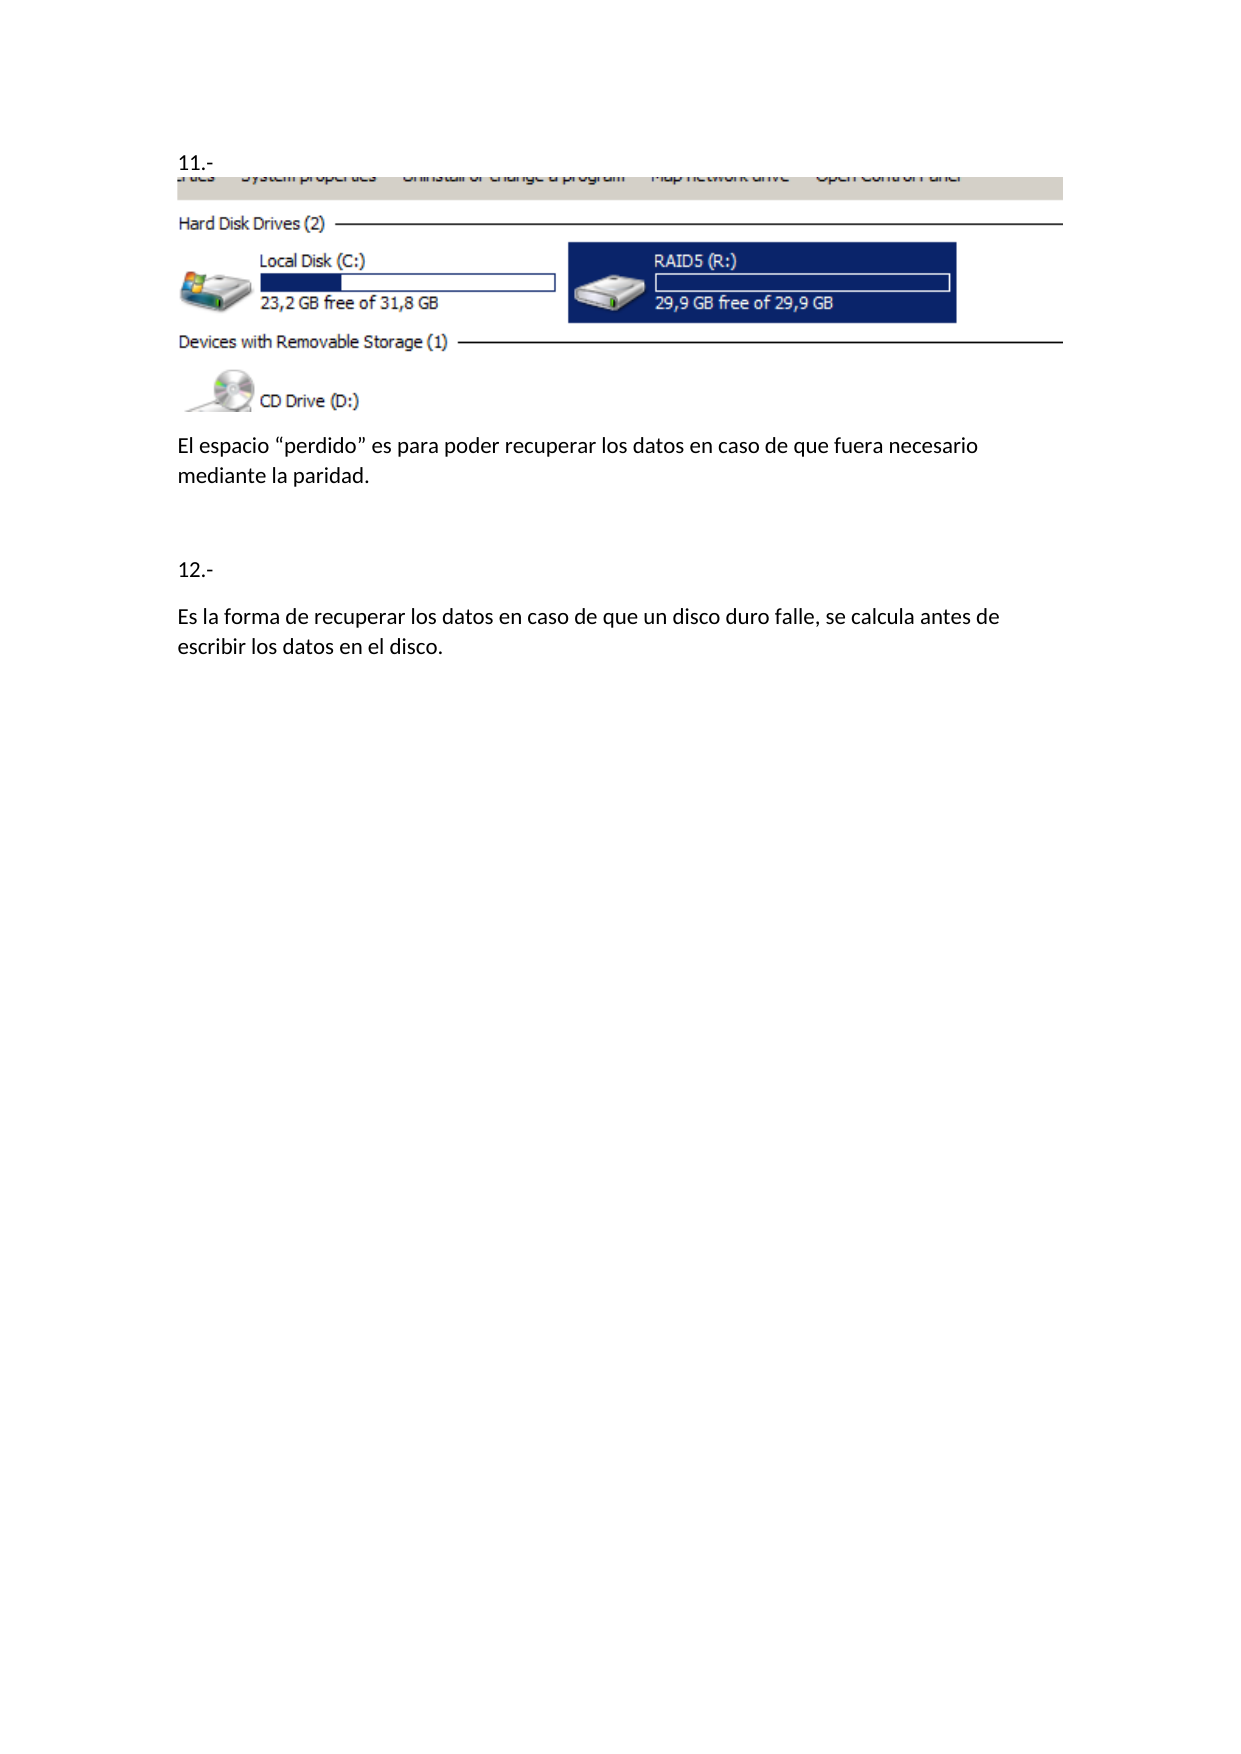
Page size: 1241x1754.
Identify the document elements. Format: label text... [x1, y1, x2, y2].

text 12.- [177, 555, 1063, 583]
text 11.- [177, 148, 1063, 177]
text Es la forma de recuperar los datos en caso de que un disco duro falle, se calcula antes de escribir los datos en el disco. [177, 602, 1063, 660]
picture [177, 177, 1063, 412]
text El espacio “perdido” es para poder recuperar los datos en caso de que fuera necesario mediante la paridad. [177, 431, 1063, 489]
